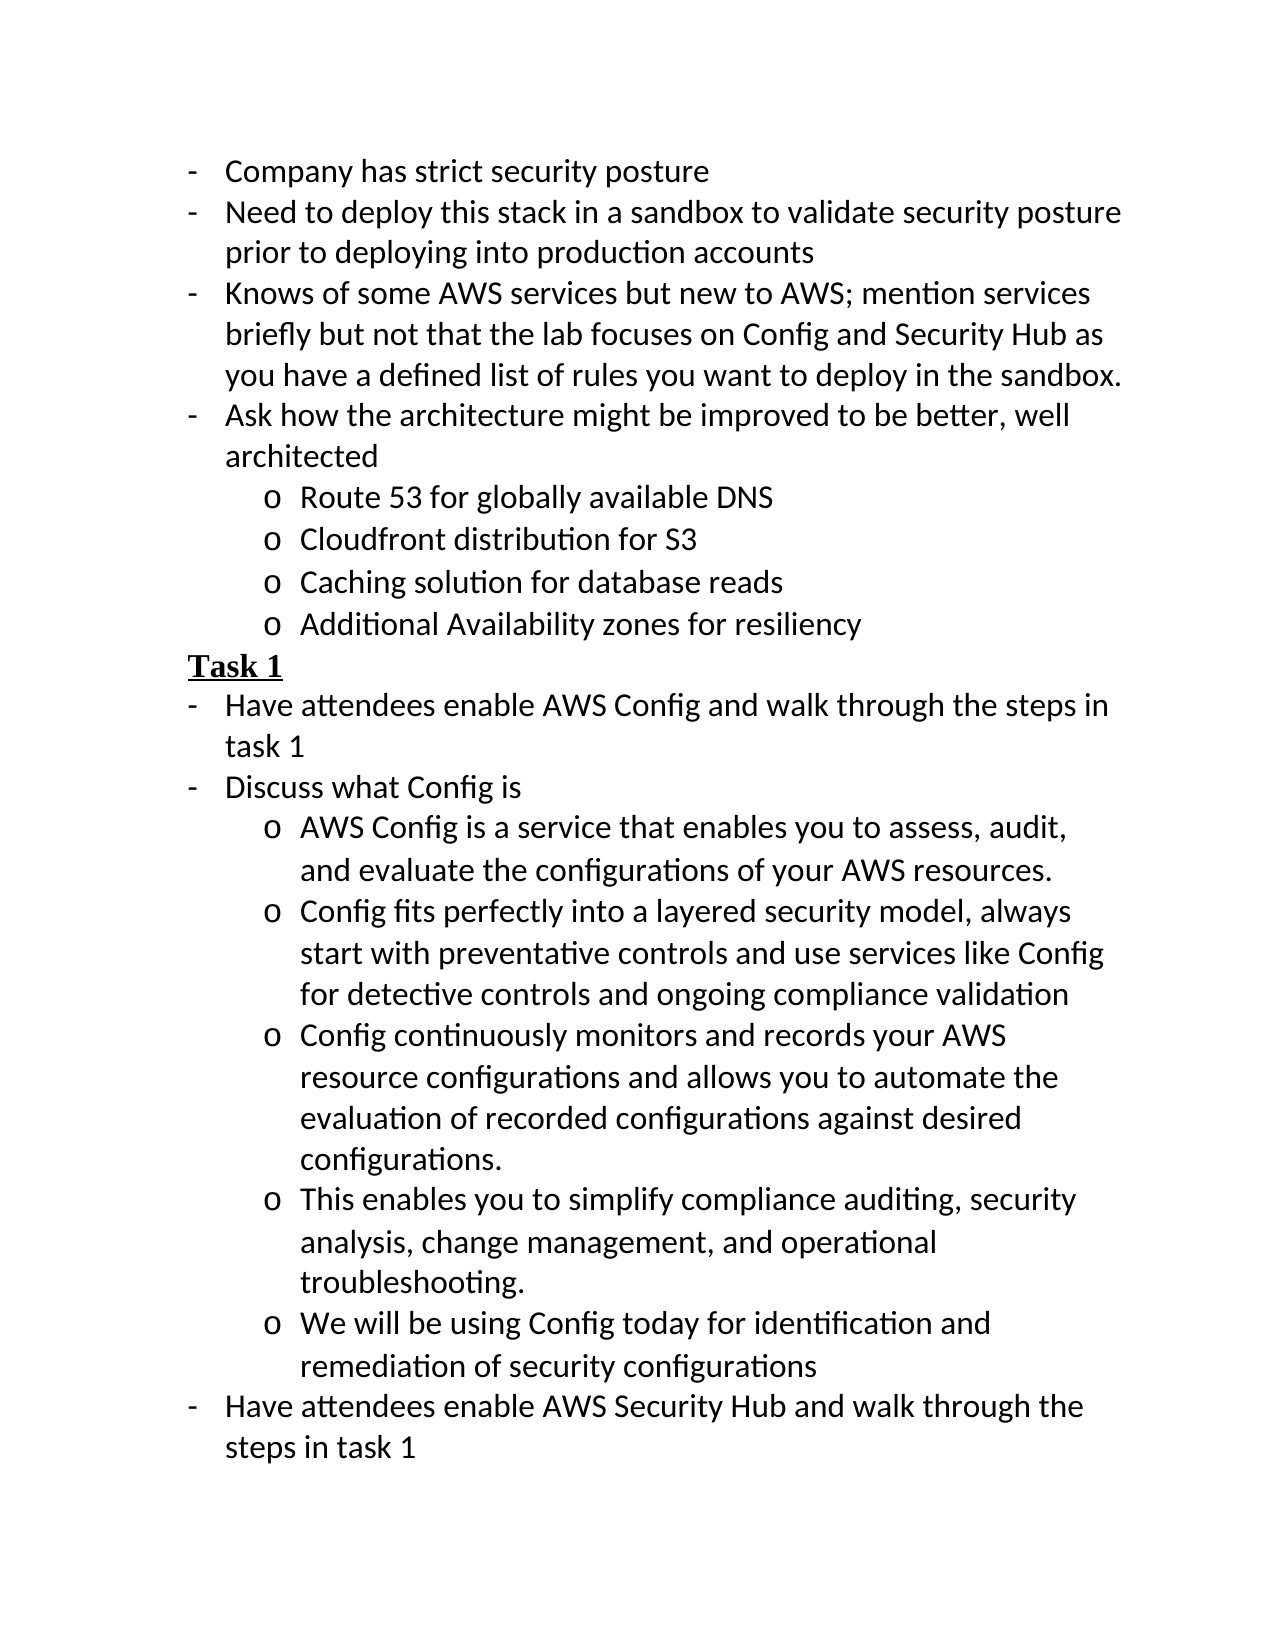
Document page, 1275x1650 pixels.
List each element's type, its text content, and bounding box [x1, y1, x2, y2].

list Caching solution for database reads [262, 561, 1125, 603]
list AWS Config is a service that enables you to assess, audit, and evaluate the configurations of your AWS resources. [262, 806, 1125, 889]
list Cloudfront distribution for S3 [262, 518, 1125, 561]
list Company has strict security posture [187, 150, 1125, 191]
list Knows of some AWS services but new to AWS; mention services briefly but not that the lab focuses on Config and Security Hub as you have a defined list of rules you want to deploy in the sandbox. [187, 272, 1125, 394]
list Need to deploy this stack in a sandbox to validate security posture prior to deploying into production accounts [187, 191, 1125, 272]
list Route 53 for globally available DNS [262, 476, 1125, 518]
list Additional Availability zones for resiliency [262, 603, 1125, 646]
list Ask how the architecture might be improved to be better, well architected [187, 394, 1125, 476]
list Discuss what Config is [187, 766, 1125, 806]
list We will be using Config today for identification and remediation of security configurations [262, 1302, 1125, 1385]
list Config fits perfectly into a layered security model, always start with preventative controls and use services like Config for detective controls and ongoing compliance validation [262, 889, 1125, 1013]
list Have attendees enable AWS Security Hub and walk through the steps in task 1 [187, 1385, 1125, 1467]
text Task 1 [187, 646, 1125, 684]
list This enables you to simplify compliance auditing, security analysis, change management, and operational troubleshooting. [262, 1178, 1125, 1302]
list Have attendees enable AWS Config and walk through the steps in task 1 [187, 684, 1125, 766]
